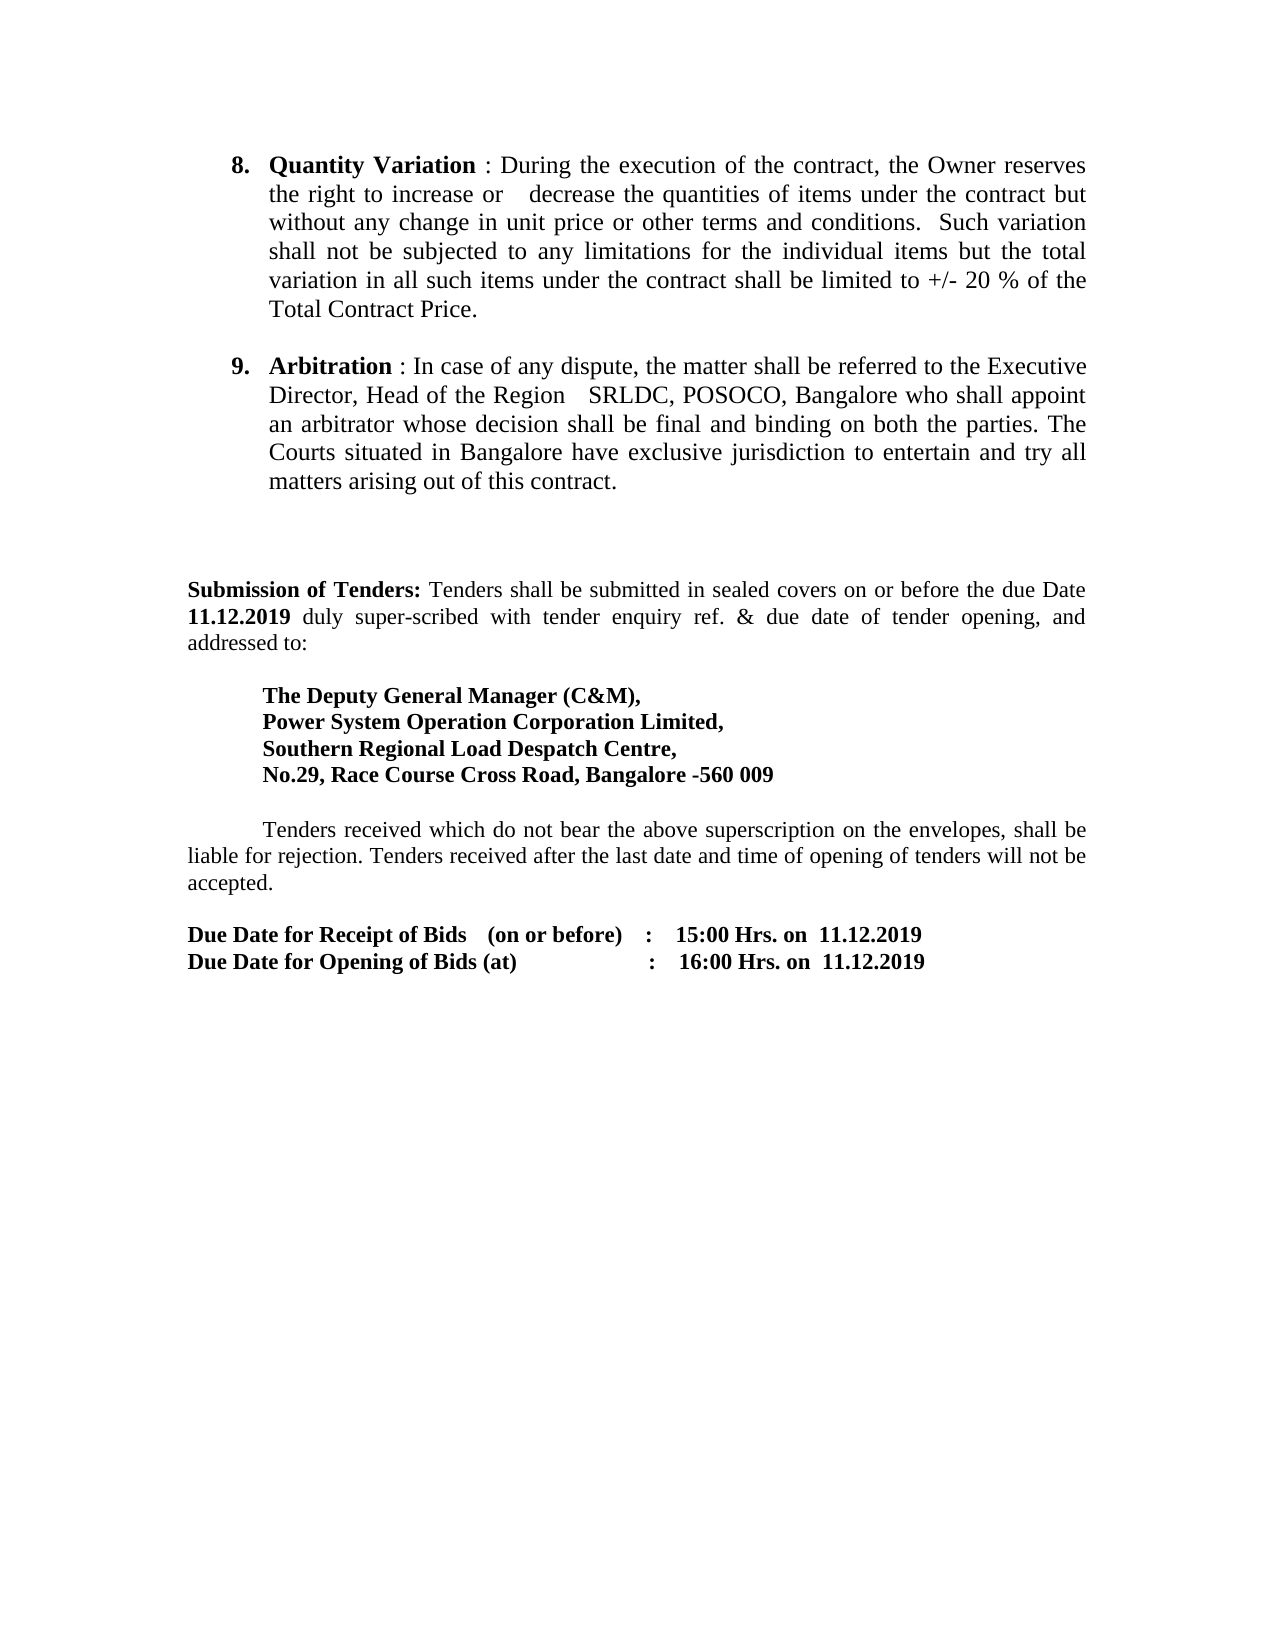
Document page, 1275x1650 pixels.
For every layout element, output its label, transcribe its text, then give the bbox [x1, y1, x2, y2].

text Submission of Tenders: Tenders shall be submitted in sealed covers on or before the due Date 11.12.2019 duly super-scribed with tender enquiry ref. & due date of tender opening, and addressed to: [187, 576, 1087, 656]
text No.29, Race Course Cross Road, Bangalore -560 009 [187, 761, 1087, 787]
text Due Date for Opening of Bids (at) : 16:00 Hrs. on 11.12.2019 [187, 948, 1087, 974]
text The Deputy General Manager (C&M), [187, 682, 1087, 708]
list Quantity Variation : During the execution of the contract, the Owner reserves the right to increase or decrease the quantities of items under the contract but without any change in unit price or other terms and conditions. Such variation shall not be subjected to any limitations for the individual items but the total variation in all such items under the contract shall be limited to +/- 20 % of the Total Contract Price. [231, 150, 1087, 322]
text Tenders received which do not bear the above superscription on the envelopes, shall be liable for rejection. Tenders received after the last date and time of opening of tenders will not be accepted. [187, 816, 1087, 895]
text Power System Operation Corporation Limited, [187, 708, 1087, 734]
list Arbitration : In case of any dispute, the matter shall be referred to the Executive Director, Head of the Region SRLDC, POSOCO, Bangalore who shall appoint an arbitrator whose decision shall be final and binding on both the parties. The Courts situated in Bangalore have exclusive jurisdiction to entertain and try all matters arising out of this contract. [231, 351, 1087, 495]
text Southern Regional Load Despatch Centre, [187, 734, 1087, 761]
text Due Date for Receipt of Bids (on or before) : 15:00 Hrs. on 11.12.2019 [187, 921, 1087, 948]
